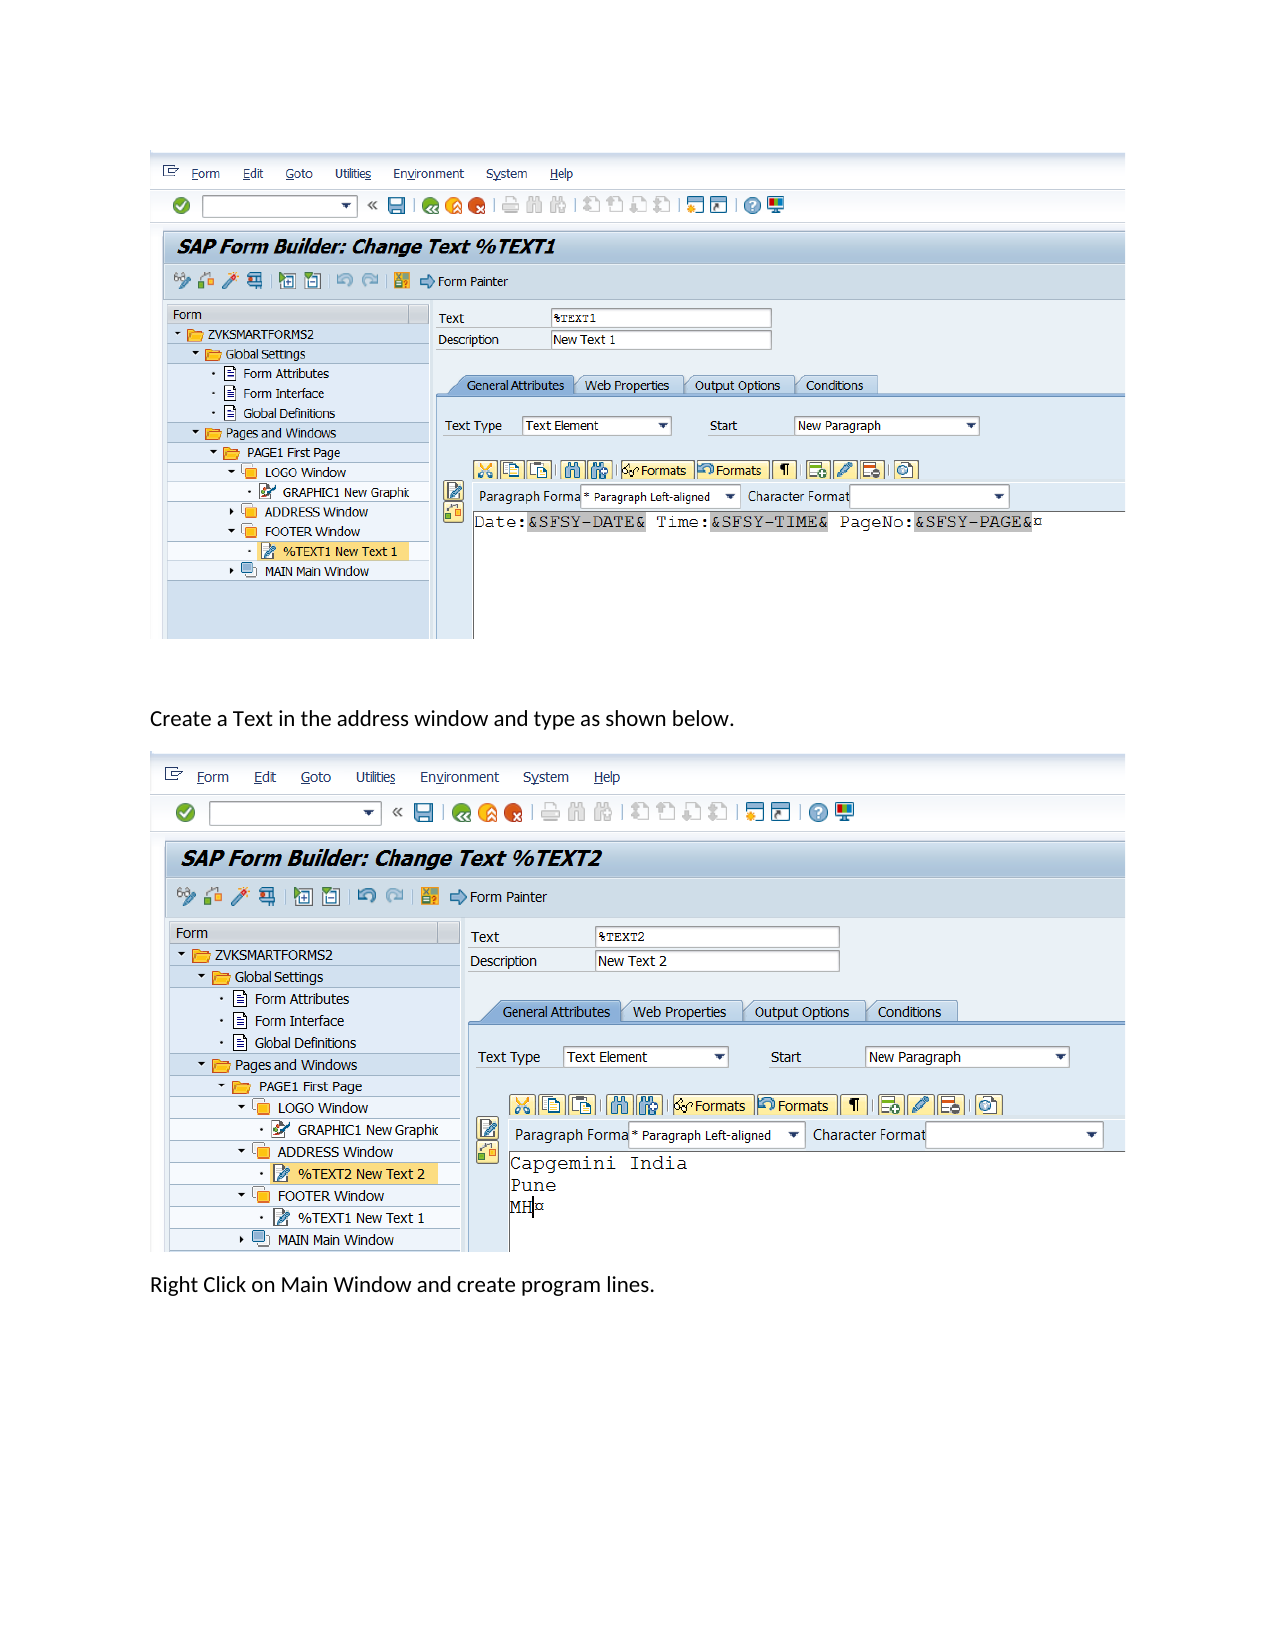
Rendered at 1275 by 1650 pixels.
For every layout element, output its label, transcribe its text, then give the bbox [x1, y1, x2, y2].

text Right Click on Main Window and create program lines. [150, 1270, 1125, 1298]
text Create a Text in the address window and type as shown below. [150, 704, 1125, 732]
picture [150, 150, 1125, 639]
picture [150, 751, 1125, 1252]
